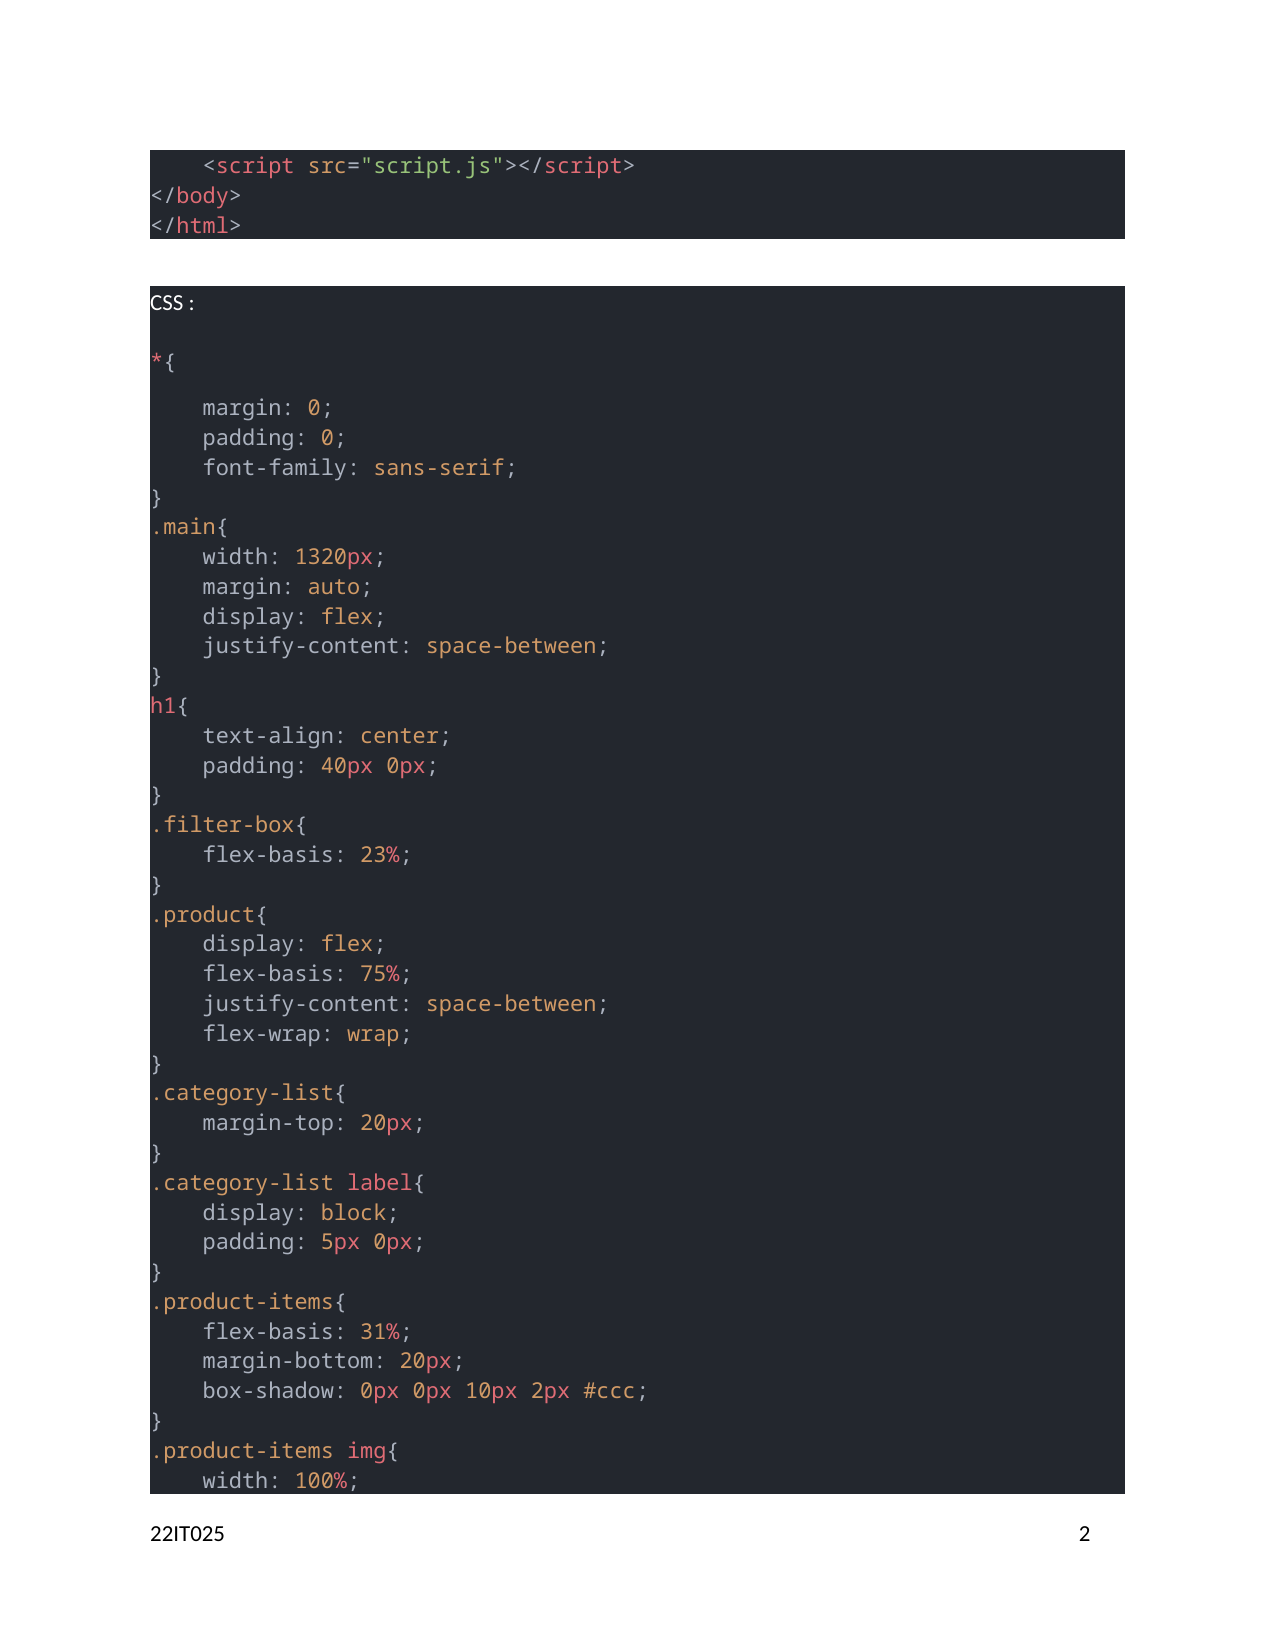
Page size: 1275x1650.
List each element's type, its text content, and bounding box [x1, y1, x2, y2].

text } [150, 1405, 1125, 1435]
text width: 1320px; [150, 541, 1125, 571]
text flex-wrap: wrap; [150, 1018, 1125, 1047]
text .filter-box{ [150, 809, 1125, 839]
text .category-list{ [150, 1077, 1125, 1107]
text font-family: sans-serif; [150, 452, 1125, 481]
text margin: auto; [150, 571, 1125, 601]
text .category-list label{ [150, 1167, 1125, 1196]
text box-shadow: 0px 0px 10px 2px #ccc; [150, 1375, 1125, 1405]
text width: 100%; [150, 1464, 1125, 1494]
text display: flex; [150, 928, 1125, 958]
text } [150, 1256, 1125, 1286]
text justify-content: space-between; [150, 988, 1125, 1018]
text <script src="script.js"></script> [150, 150, 1125, 180]
text .product{ [150, 898, 1125, 928]
text h1{ [150, 690, 1125, 720]
text margin-top: 20px; [150, 1107, 1125, 1137]
text display: flex; [150, 601, 1125, 630]
text </html> [150, 209, 1125, 239]
text padding: 5px 0px; [150, 1226, 1125, 1256]
text CSS : *{ [150, 286, 1125, 375]
text </body> [150, 180, 1125, 209]
text display: block; [150, 1196, 1125, 1226]
text } [150, 660, 1125, 690]
text } [150, 1137, 1125, 1167]
text flex-basis: 75%; [150, 958, 1125, 988]
text .main{ [150, 511, 1125, 541]
text text-align: center; [150, 720, 1125, 749]
text .product-items img{ [150, 1435, 1125, 1464]
text margin-bottom: 20px; [150, 1345, 1125, 1375]
text padding: 40px 0px; [150, 749, 1125, 779]
text } [150, 481, 1125, 511]
text } [150, 869, 1125, 898]
text margin: 0; [150, 392, 1125, 422]
text justify-content: space-between; [150, 630, 1125, 660]
text flex-basis: 23%; [150, 839, 1125, 869]
text flex-basis: 31%; [150, 1316, 1125, 1345]
text .product-items{ [150, 1286, 1125, 1316]
text } [150, 779, 1125, 809]
text } [150, 1047, 1125, 1077]
text padding: 0; [150, 422, 1125, 452]
